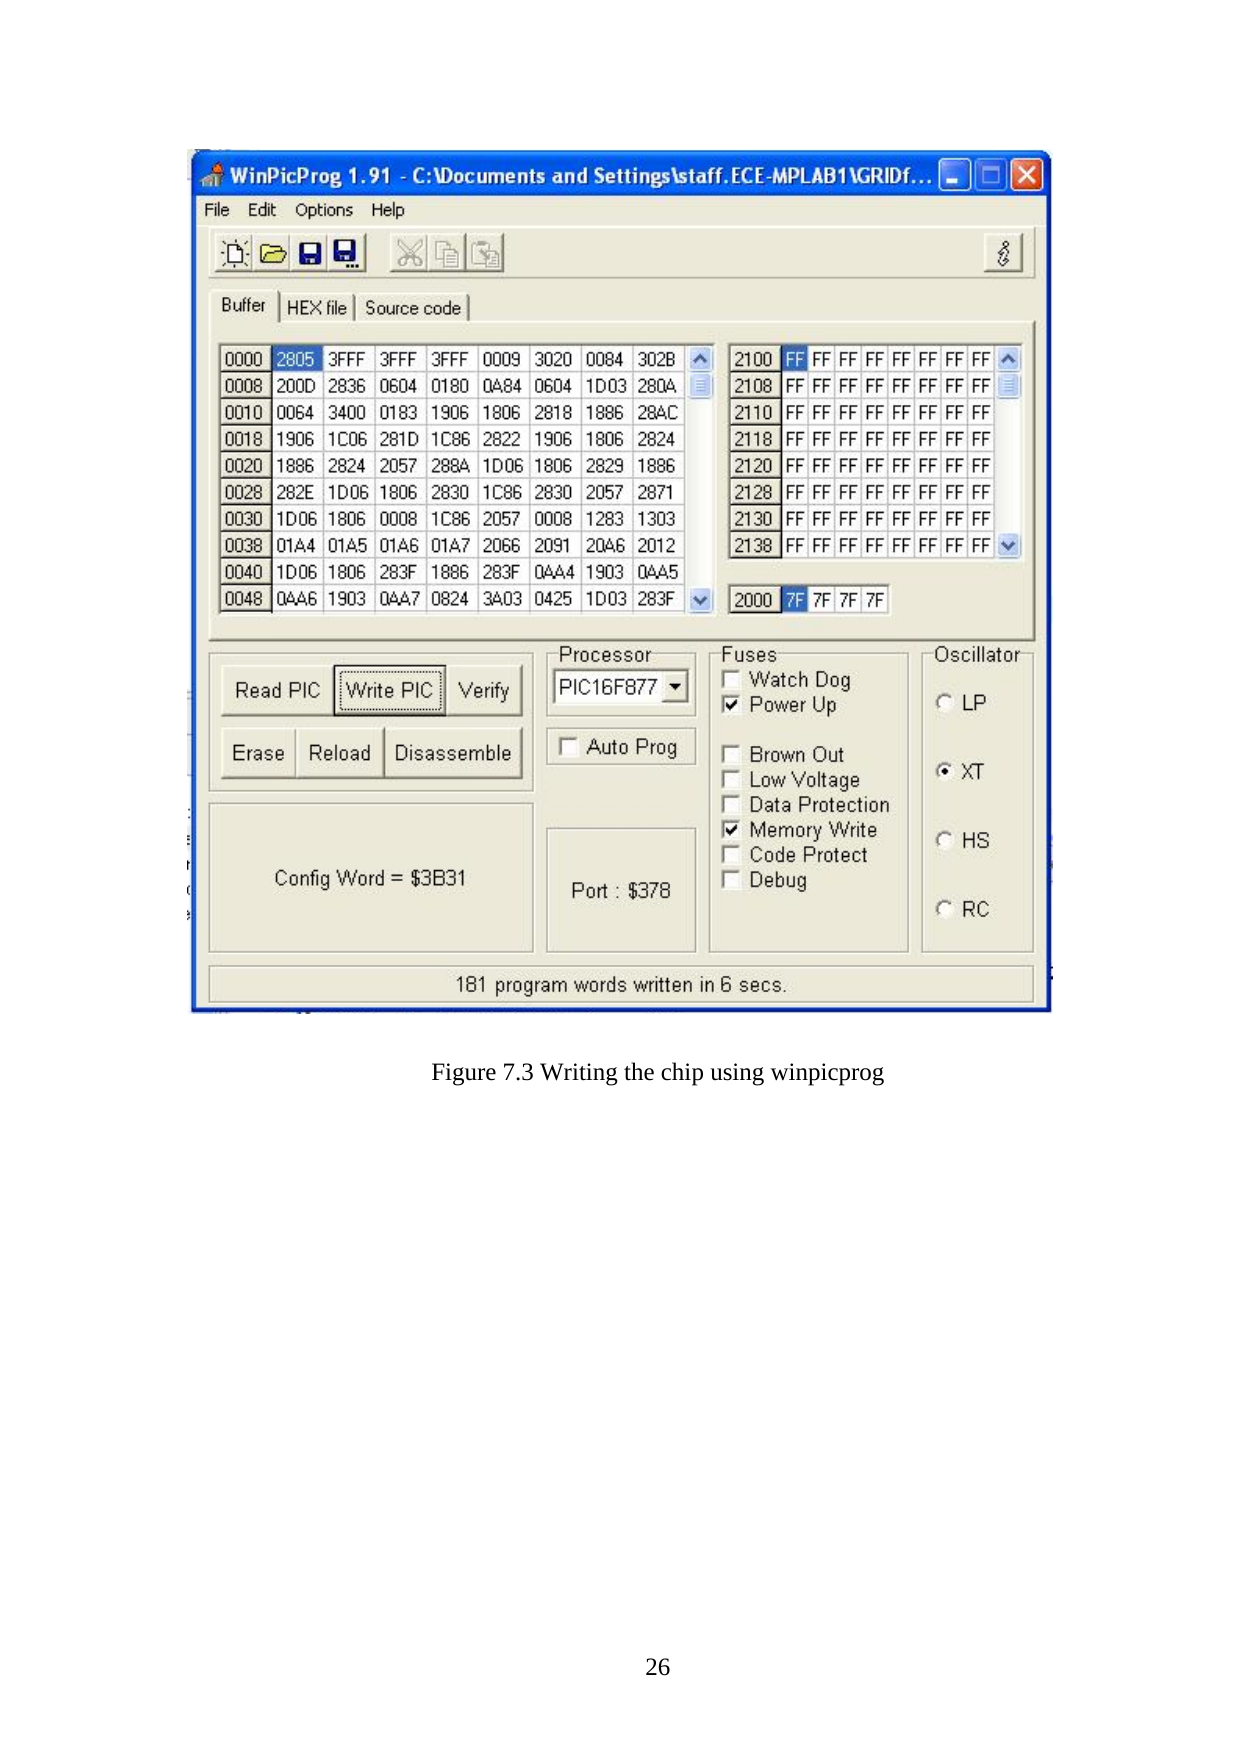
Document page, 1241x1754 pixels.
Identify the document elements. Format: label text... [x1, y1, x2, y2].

text Figure 7.3 Writing the chip using winpicprog [187, 1057, 1128, 1086]
picture [187, 149, 1053, 1014]
